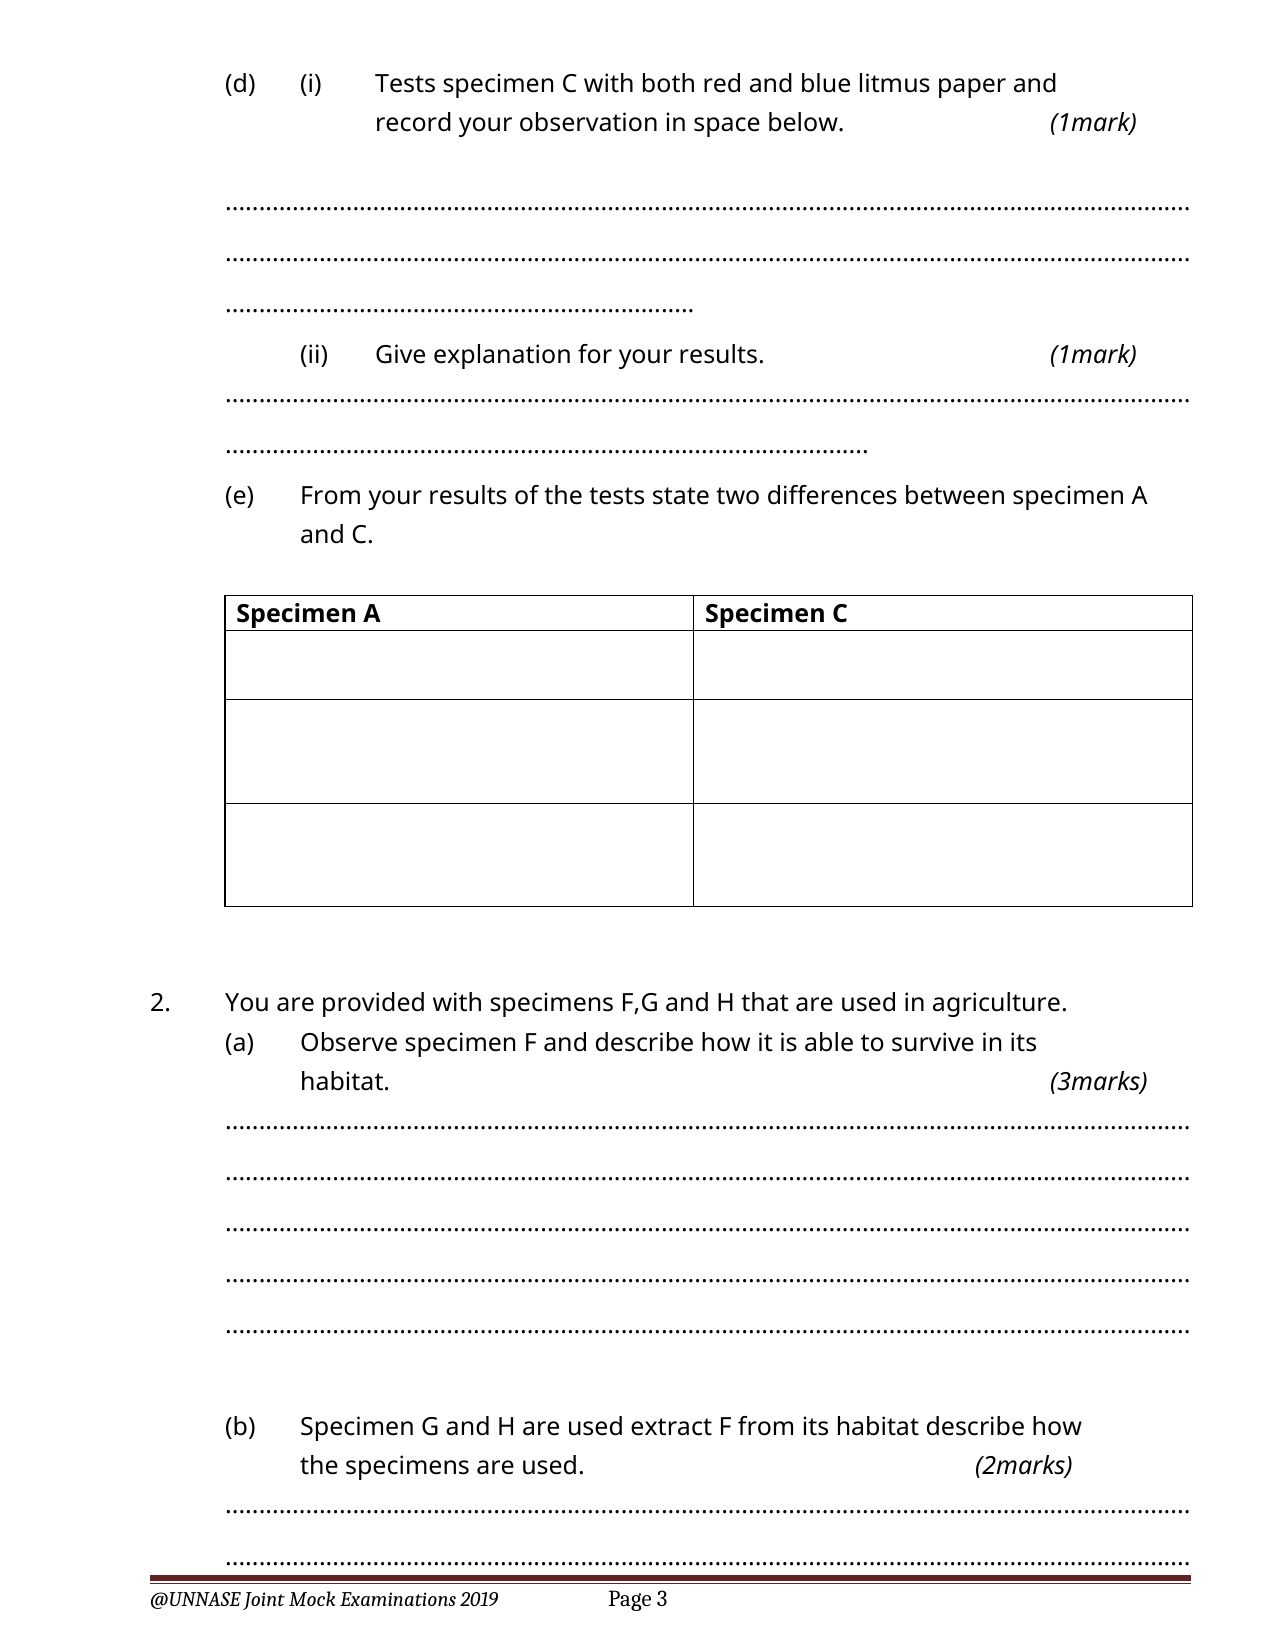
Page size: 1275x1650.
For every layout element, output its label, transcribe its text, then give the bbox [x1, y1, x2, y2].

table_cell [694, 631, 1192, 699]
text (d) (i) Tests specimen C with both red and blue litmus paper and [150, 66, 1191, 100]
text ...................................................................................................................................................................................................................................................................................................................................................................... [225, 183, 1191, 319]
table_cell [226, 700, 693, 802]
text record your observation in space below. (1mark) [300, 105, 1191, 139]
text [225, 1487, 1191, 1572]
text 2. You are provided with specimens F,G and H that are used in agriculture. [150, 985, 1191, 1019]
text (ii) Give explanation for your results. (1mark) [150, 336, 1191, 370]
text habitat. (3marks) [225, 1063, 1191, 1097]
text ................................................................................................................................................................................................................................................ [225, 375, 1191, 461]
table_cell [694, 804, 1192, 906]
text the specimens are used. (2marks) [225, 1448, 1191, 1482]
table_cell [694, 700, 1192, 802]
table_header Specimen C [694, 596, 1192, 630]
table_header Specimen A [226, 596, 693, 630]
text (e) From your results of the tests state two differences between specimen A and C. [225, 477, 1191, 551]
table_cell [226, 631, 693, 699]
text (a) Observe specimen F and describe how it is able to survive in its [150, 1024, 1191, 1058]
text (b) Specimen G and H are used extract F from its habitat describe how [150, 1409, 1191, 1443]
table_cell [226, 804, 693, 906]
